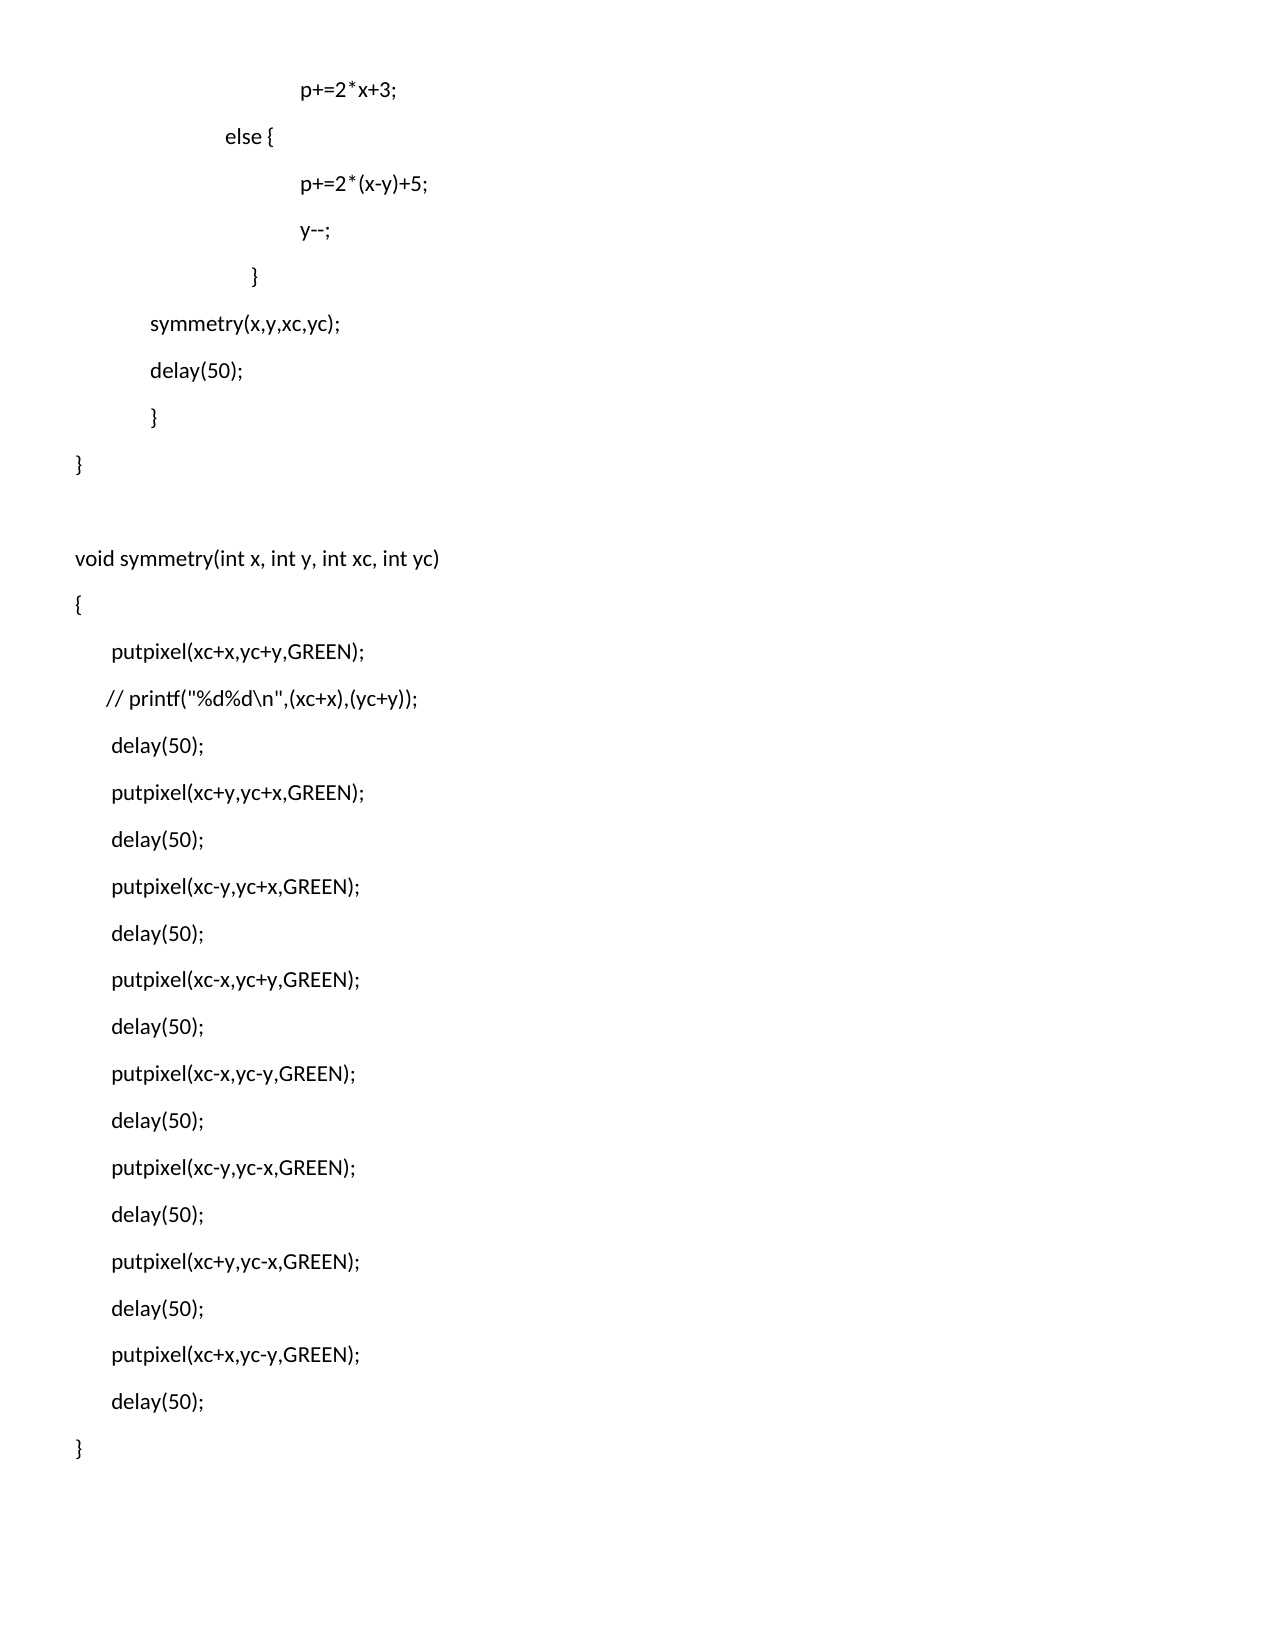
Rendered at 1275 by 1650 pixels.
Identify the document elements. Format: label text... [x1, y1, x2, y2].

text putpixel(xc-x,yc-y,GREEN); [75, 1059, 1200, 1087]
text putpixel(xc-y,yc-x,GREEN); [75, 1153, 1200, 1181]
text delay(50); [75, 1200, 1200, 1228]
text putpixel(xc-x,yc+y,GREEN); [75, 966, 1200, 994]
text delay(50); [75, 1012, 1200, 1041]
text } [75, 450, 1200, 478]
text putpixel(xc+x,yc-y,GREEN); [75, 1341, 1200, 1369]
text delay(50); [75, 731, 1200, 759]
text delay(50); [75, 1387, 1200, 1416]
text delay(50); [75, 356, 1200, 384]
text putpixel(xc-y,yc+x,GREEN); [75, 872, 1200, 900]
text y--; [75, 216, 1200, 244]
text delay(50); [75, 825, 1200, 853]
text void symmetry(int x, int y, int xc, int yc) [75, 544, 1200, 572]
text delay(50); [75, 1106, 1200, 1134]
text } [75, 1434, 1200, 1462]
text p+=2*(x-y)+5; [75, 169, 1200, 197]
text { [75, 591, 1200, 619]
text symmetry(x,y,xc,yc); [75, 309, 1200, 337]
text delay(50); [75, 1294, 1200, 1322]
text } [75, 403, 1200, 431]
text } [75, 262, 1200, 291]
text putpixel(xc+y,yc+x,GREEN); [75, 778, 1200, 806]
text p+=2*x+3; [75, 75, 1200, 103]
text putpixel(xc+x,yc+y,GREEN); [75, 637, 1200, 666]
text delay(50); [75, 919, 1200, 947]
text // printf("%d%d\n",(xc+x),(yc+y)); [75, 684, 1200, 712]
text putpixel(xc+y,yc-x,GREEN); [75, 1247, 1200, 1275]
text else { [75, 122, 1200, 150]
